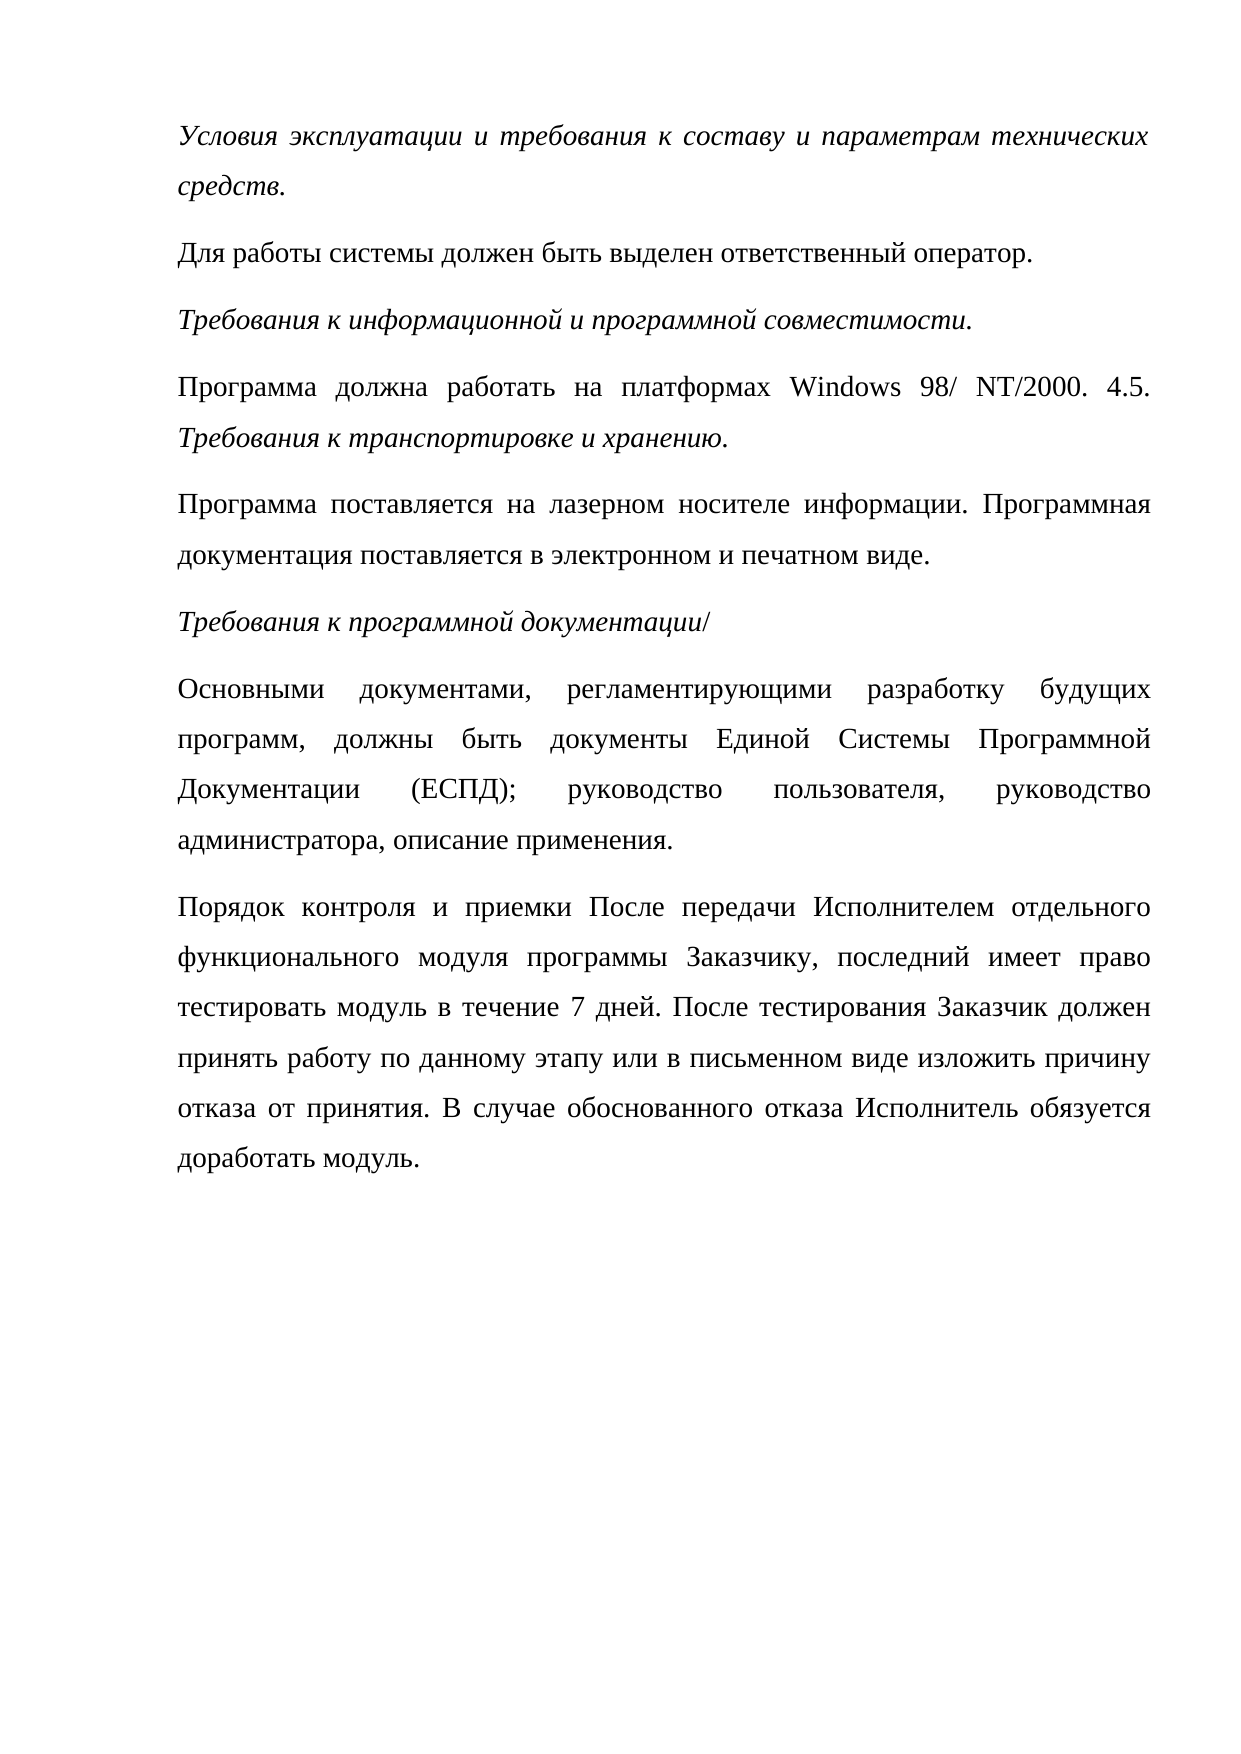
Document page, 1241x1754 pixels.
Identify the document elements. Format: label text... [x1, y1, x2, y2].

text Программа поставляется на лазерном носителе информации. Программная документация поставляется в электронном и печатном виде. [177, 487, 1152, 571]
text Условия эксплуатации и требования к составу и параметрам технических средств. [177, 118, 1152, 202]
text Основными документами, регламентирующими разработку будущих программ, должны быть документы Единой Системы Программной Документации (ЕСПД); руководство пользователя, руководство администратора, описание применения. [177, 671, 1152, 855]
text Для работы системы должен быть выделен ответственный оператор. [177, 235, 1152, 269]
text Требования к программной документации/ [177, 604, 1152, 637]
text Программа должна работать на платформах Windows 98/ NT/2000. 4.5. Требования к транспортировке и хранению. [177, 369, 1152, 453]
text Порядок контроля и приемки После передачи Исполнителем отдельного функционального модуля программы Заказчику, последний имеет право тестировать модуль в течение 7 дней. После тестирования Заказчик должен принять работу по данному этапу или в письменном виде изложить причину отказа от принятия. В случае обоснованного отказа Исполнитель обязуется доработать модуль. [177, 889, 1152, 1174]
text Требования к информационной и программной совместимости. [177, 302, 1152, 336]
